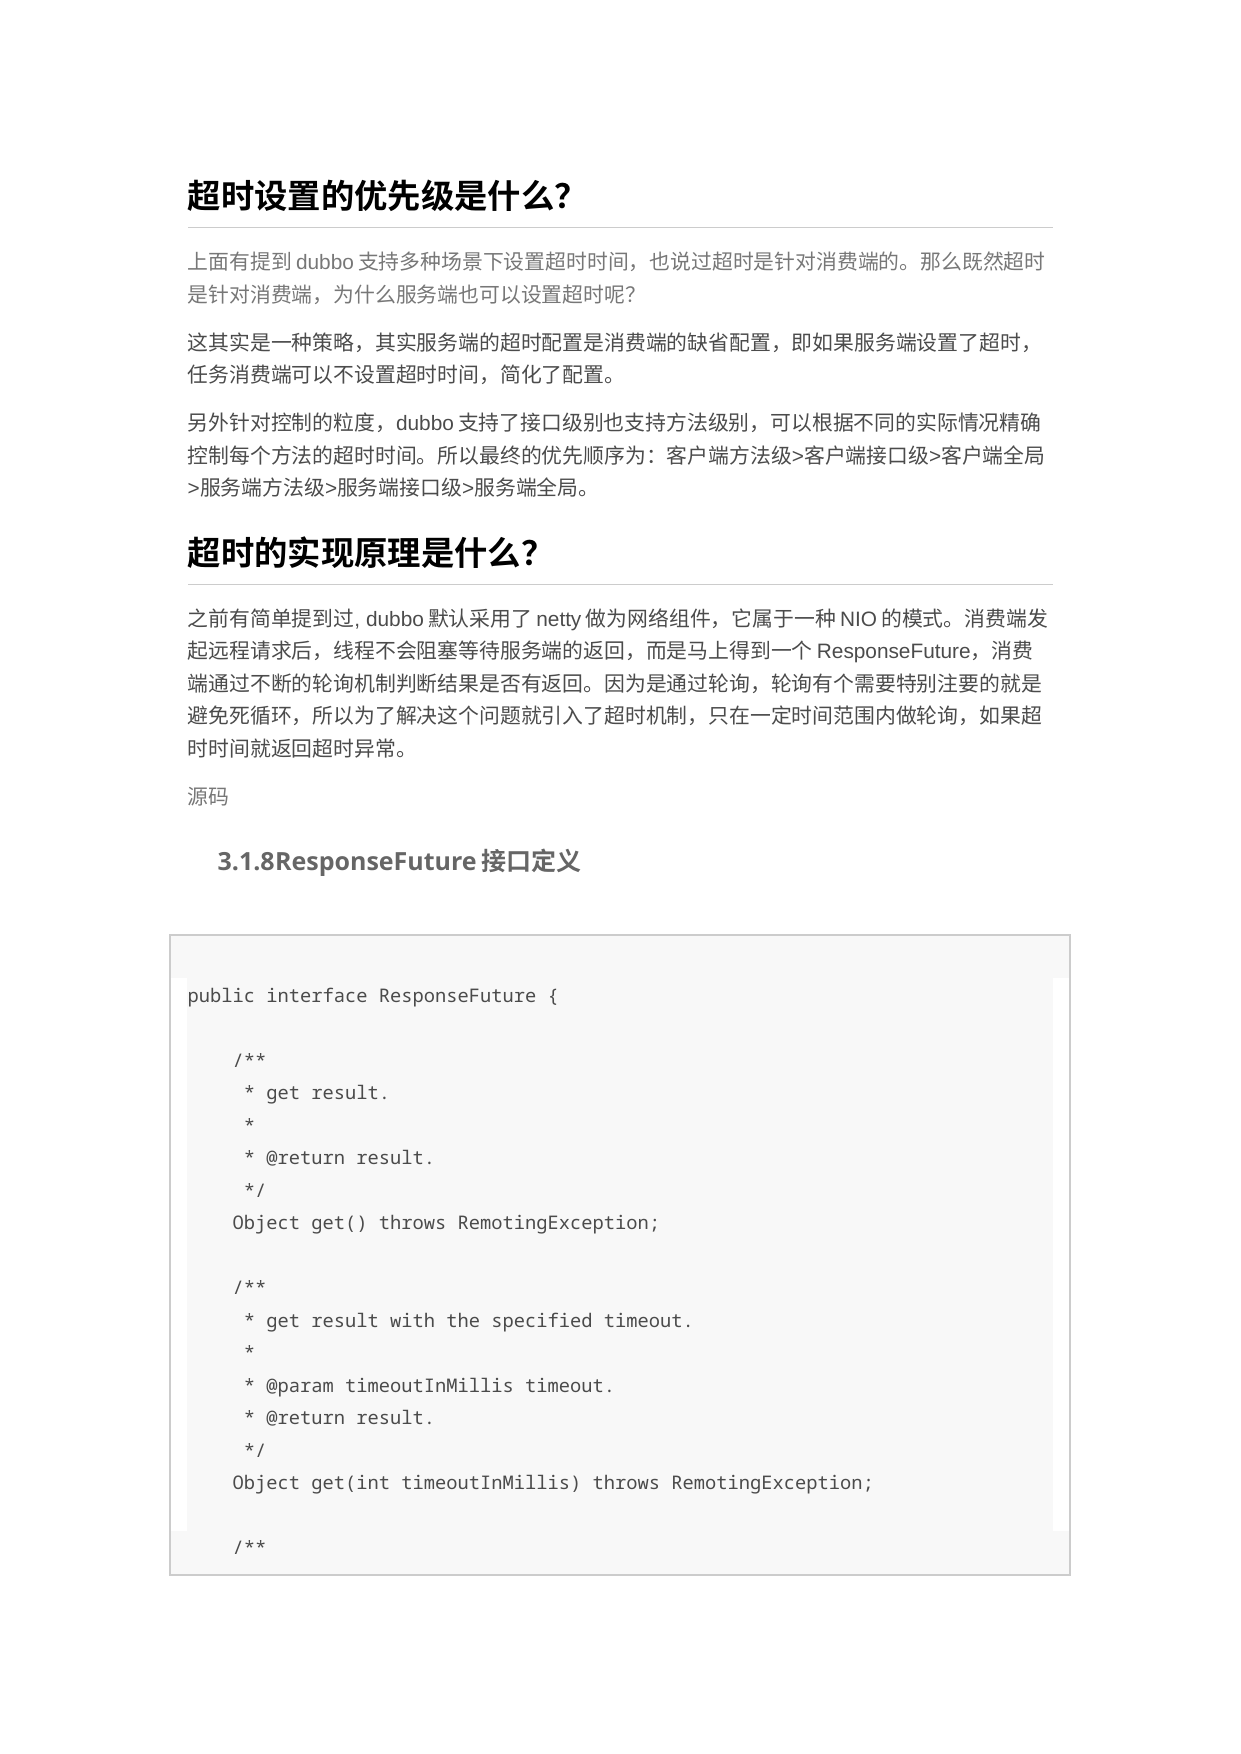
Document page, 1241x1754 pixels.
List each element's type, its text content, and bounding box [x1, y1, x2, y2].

text /** [187, 1043, 1053, 1076]
text * @return result. [187, 1141, 1053, 1173]
text * @param timeoutInMillis timeout. [187, 1368, 1053, 1401]
text /** [187, 1271, 1053, 1303]
text 之前有简单提到过, dubbo默认采用了netty做为网络组件，它属于一种NIO的模式。消费端发起远程请求后，线程不会阻塞等待服务端的返回，而是马上得到一个ResponseFuture，消费端通过不断的轮询机制判断结果是否有返回。因为是通过轮询，轮询有个需要特别注要的就是避免死循环，所以为了解决这个问题就引入了超时机制，只在一定时间范围内做轮询，如果超时时间就返回超时异常。 [187, 601, 1053, 763]
text Object get() throws RemotingException; [187, 1206, 1053, 1238]
text * [187, 1336, 1053, 1368]
text Object get(int timeoutInMillis) throws RemotingException; [187, 1466, 1053, 1498]
subtitle 超时的实现原理是什么？ [187, 518, 1053, 585]
text 另外针对控制的粒度，dubbo支持了接口级别也支持方法级别，可以根据不同的实际情况精确控制每个方法的超时时间。所以最终的优先顺序为：客户端方法级>客户端接口级>客户端全局>服务端方法级>服务端接口级>服务端全局。 [187, 405, 1053, 503]
text */ [187, 1433, 1053, 1466]
subtitle 超时设置的优先级是什么？ [187, 162, 1053, 228]
text public interface ResponseFuture { [187, 978, 1053, 1011]
text * @return result. [187, 1401, 1053, 1433]
text * get result with the specified timeout. [187, 1303, 1053, 1336]
text * get result. [187, 1076, 1053, 1108]
subtitle ResponseFuture接口定义 [217, 827, 1053, 892]
text */ [187, 1173, 1053, 1206]
text /** [171, 1519, 1069, 1574]
text 上面有提到dubbo支持多种场景下设置超时时间，也说过超时是针对消费端的。那么既然超时是针对消费端，为什么服务端也可以设置超时呢？ [187, 244, 1053, 309]
text * [187, 1108, 1053, 1141]
text 这其实是一种策略，其实服务端的超时配置是消费端的缺省配置，即如果服务端设置了超时，任务消费端可以不设置超时时间，简化了配置。 [187, 325, 1053, 390]
text 源码 [187, 779, 1053, 811]
